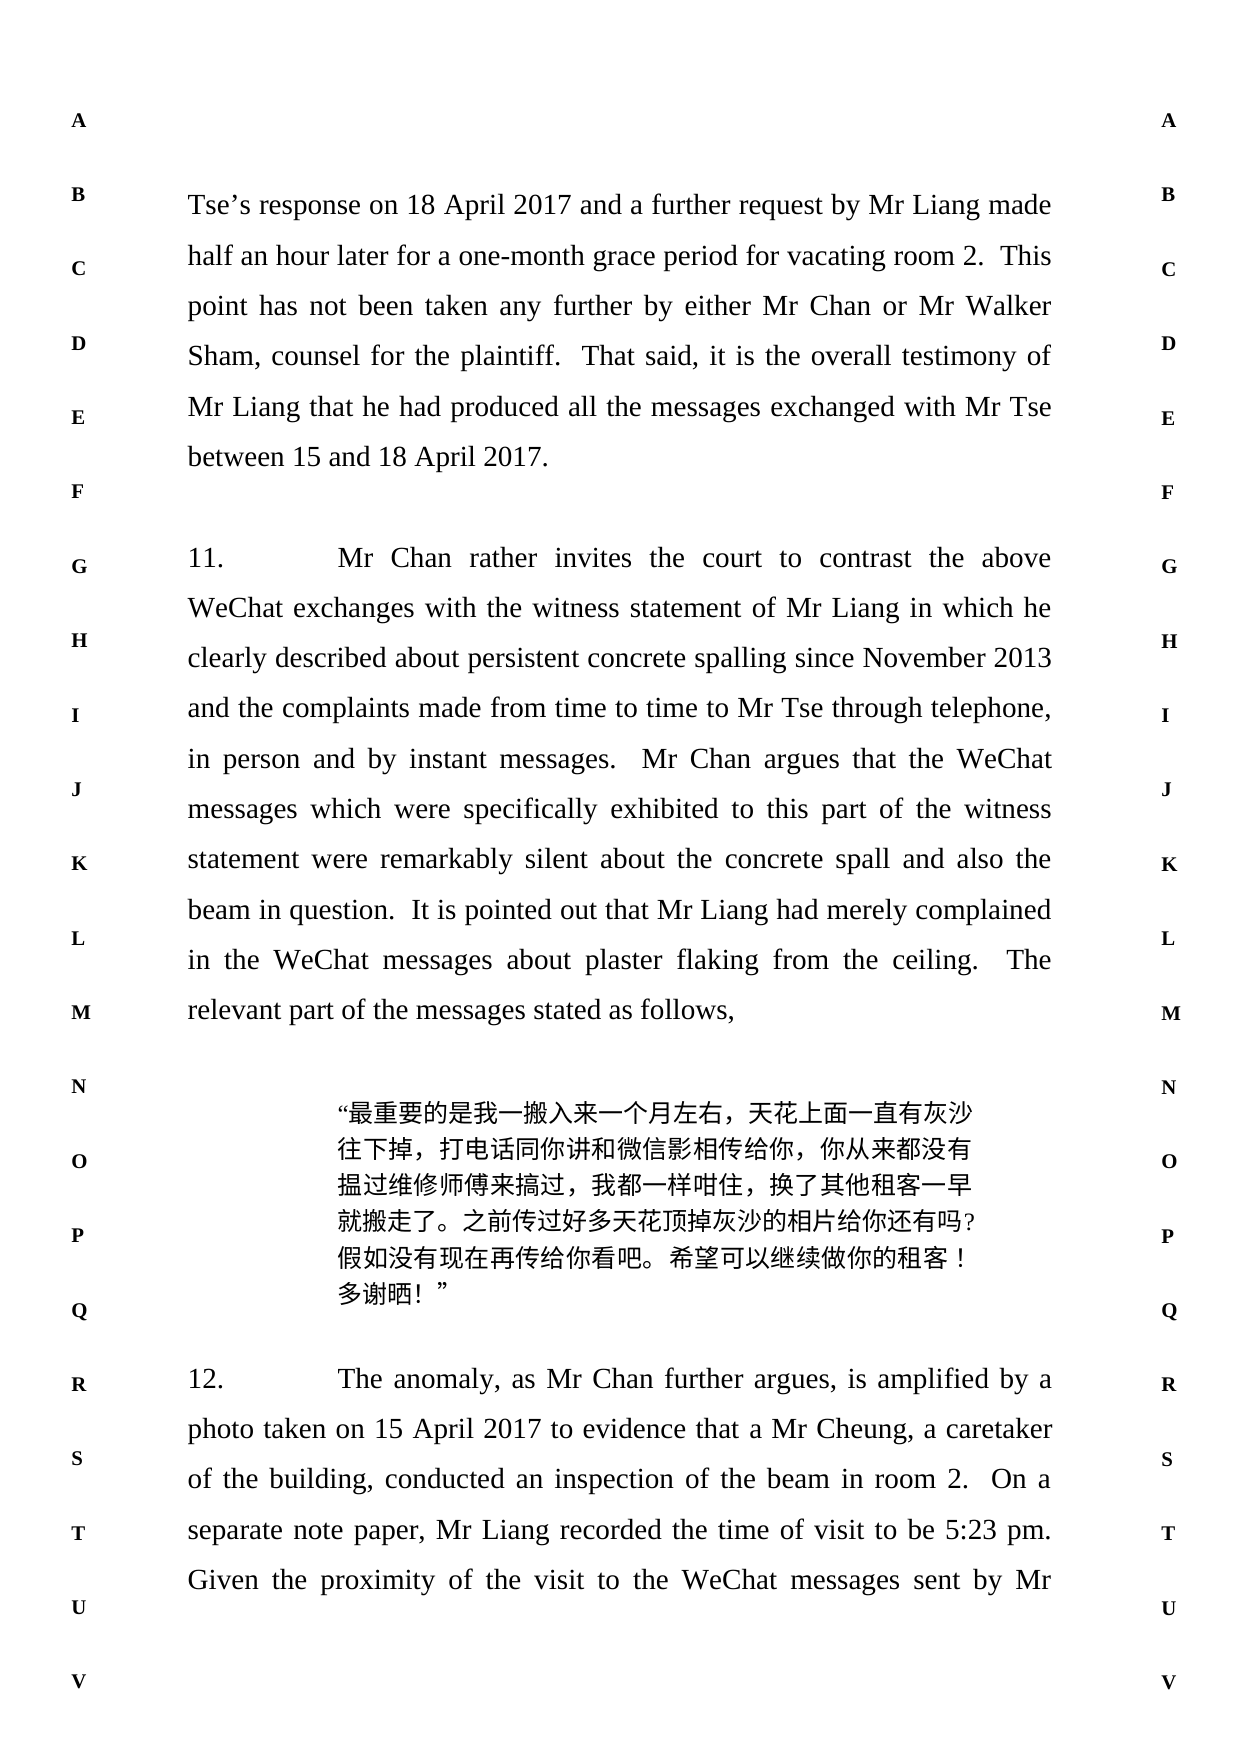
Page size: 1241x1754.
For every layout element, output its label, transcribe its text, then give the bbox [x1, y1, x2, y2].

text “最重要的是我一搬入来一个月左右，天花上面一直有灰沙往下掉，打电话同你讲和微信影相传给你，你从来都没有揾过维修师傅来搞过，我都一样咁住，换了其他租客一早就搬走了。之前传过好多天花顶掉灰沙的相片给你还有吗? 假如没有现在再传给你看吧。希望可以继续做你的租客！多谢晒！” [337, 1093, 975, 1311]
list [187, 187, 1053, 473]
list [187, 1361, 1053, 1596]
list Mr Chan rather invites the court to contrast the above WeChat exchanges with the witness statement of Mr Liang in which he clearly described about persistent concrete spalling since November 2013 and the complaints made from time to time to Mr Tse through telephone, in person and by instant messages. Mr Chan argues that the WeChat messages which were specifically exhibited to this part of the witness statement were remarkably silent about the concrete spall and also the beam in question. It is pointed out that Mr Liang had merely complained in the WeChat messages about plaster flaking from the ceiling. The relevant part of the messages stated as follows, [187, 540, 1053, 1026]
